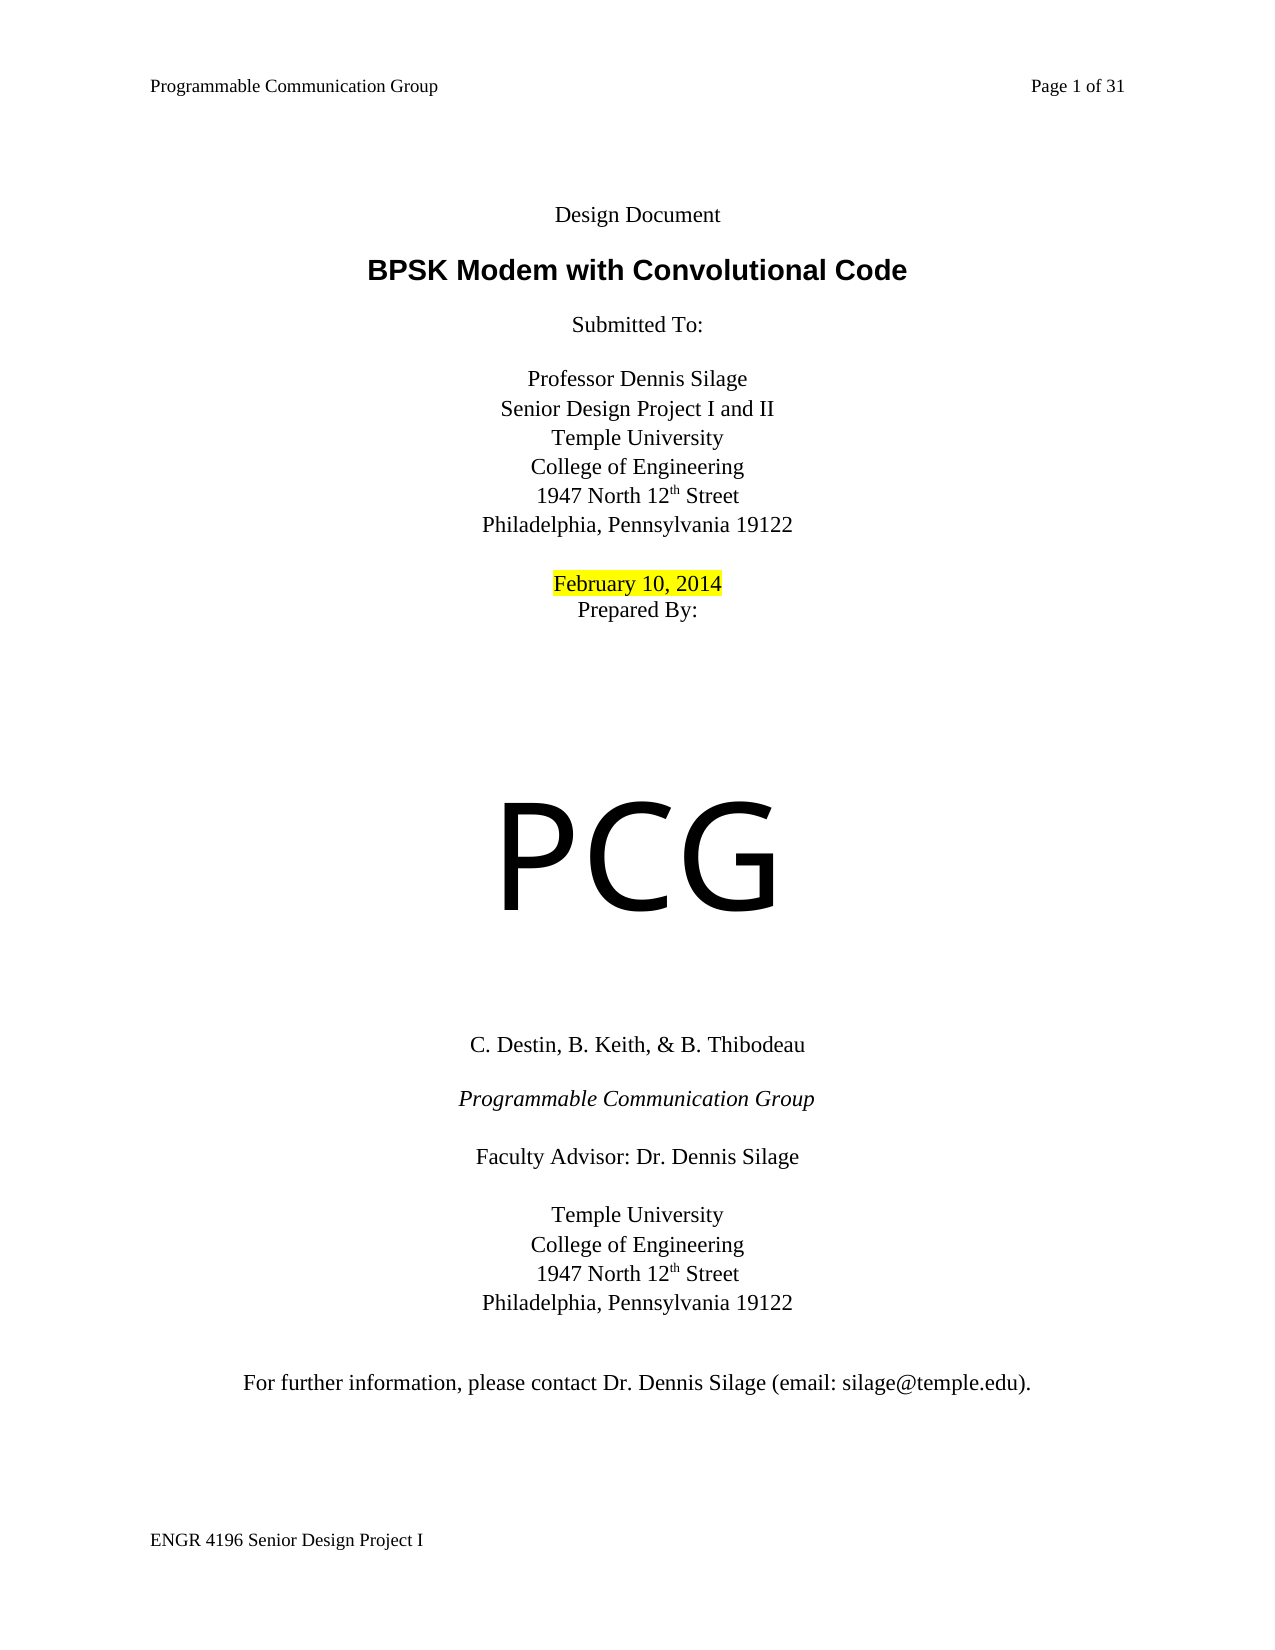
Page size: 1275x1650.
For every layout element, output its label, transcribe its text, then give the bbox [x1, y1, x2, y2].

text Philadelphia, Pennsylvania 19122 [150, 1286, 1125, 1315]
text C. Destin, B. Keith, & B. Thibodeau [150, 1031, 1125, 1057]
text Philadelphia, Pennsylvania 19122 [150, 508, 1125, 538]
text Temple University [150, 421, 1125, 450]
text Senior Design Project I and II [150, 392, 1125, 421]
text Temple University [150, 1199, 1125, 1228]
text Faculty Advisor: Dr. Dennis Silage [150, 1140, 1125, 1169]
text February 10, 2014 [150, 567, 1125, 596]
text Professor Dennis Silage [150, 363, 1125, 392]
text Submitted To: [150, 311, 1125, 338]
text Design Document [150, 201, 1125, 228]
text BPSK Modem with Convolutional Code [150, 253, 1125, 286]
text PCG [150, 750, 1125, 954]
text Programmable Communication Group [150, 1082, 1125, 1111]
text 1947 North 12th Street [150, 479, 1125, 508]
text 1947 North 12th Street [150, 1257, 1125, 1286]
text College of Engineering [150, 1228, 1125, 1257]
text College of Engineering [150, 450, 1125, 479]
text Prepared By: [150, 596, 1125, 622]
text For further information, please contact Dr. Dennis Silage (email: silage@temple.edu). [150, 1367, 1125, 1396]
